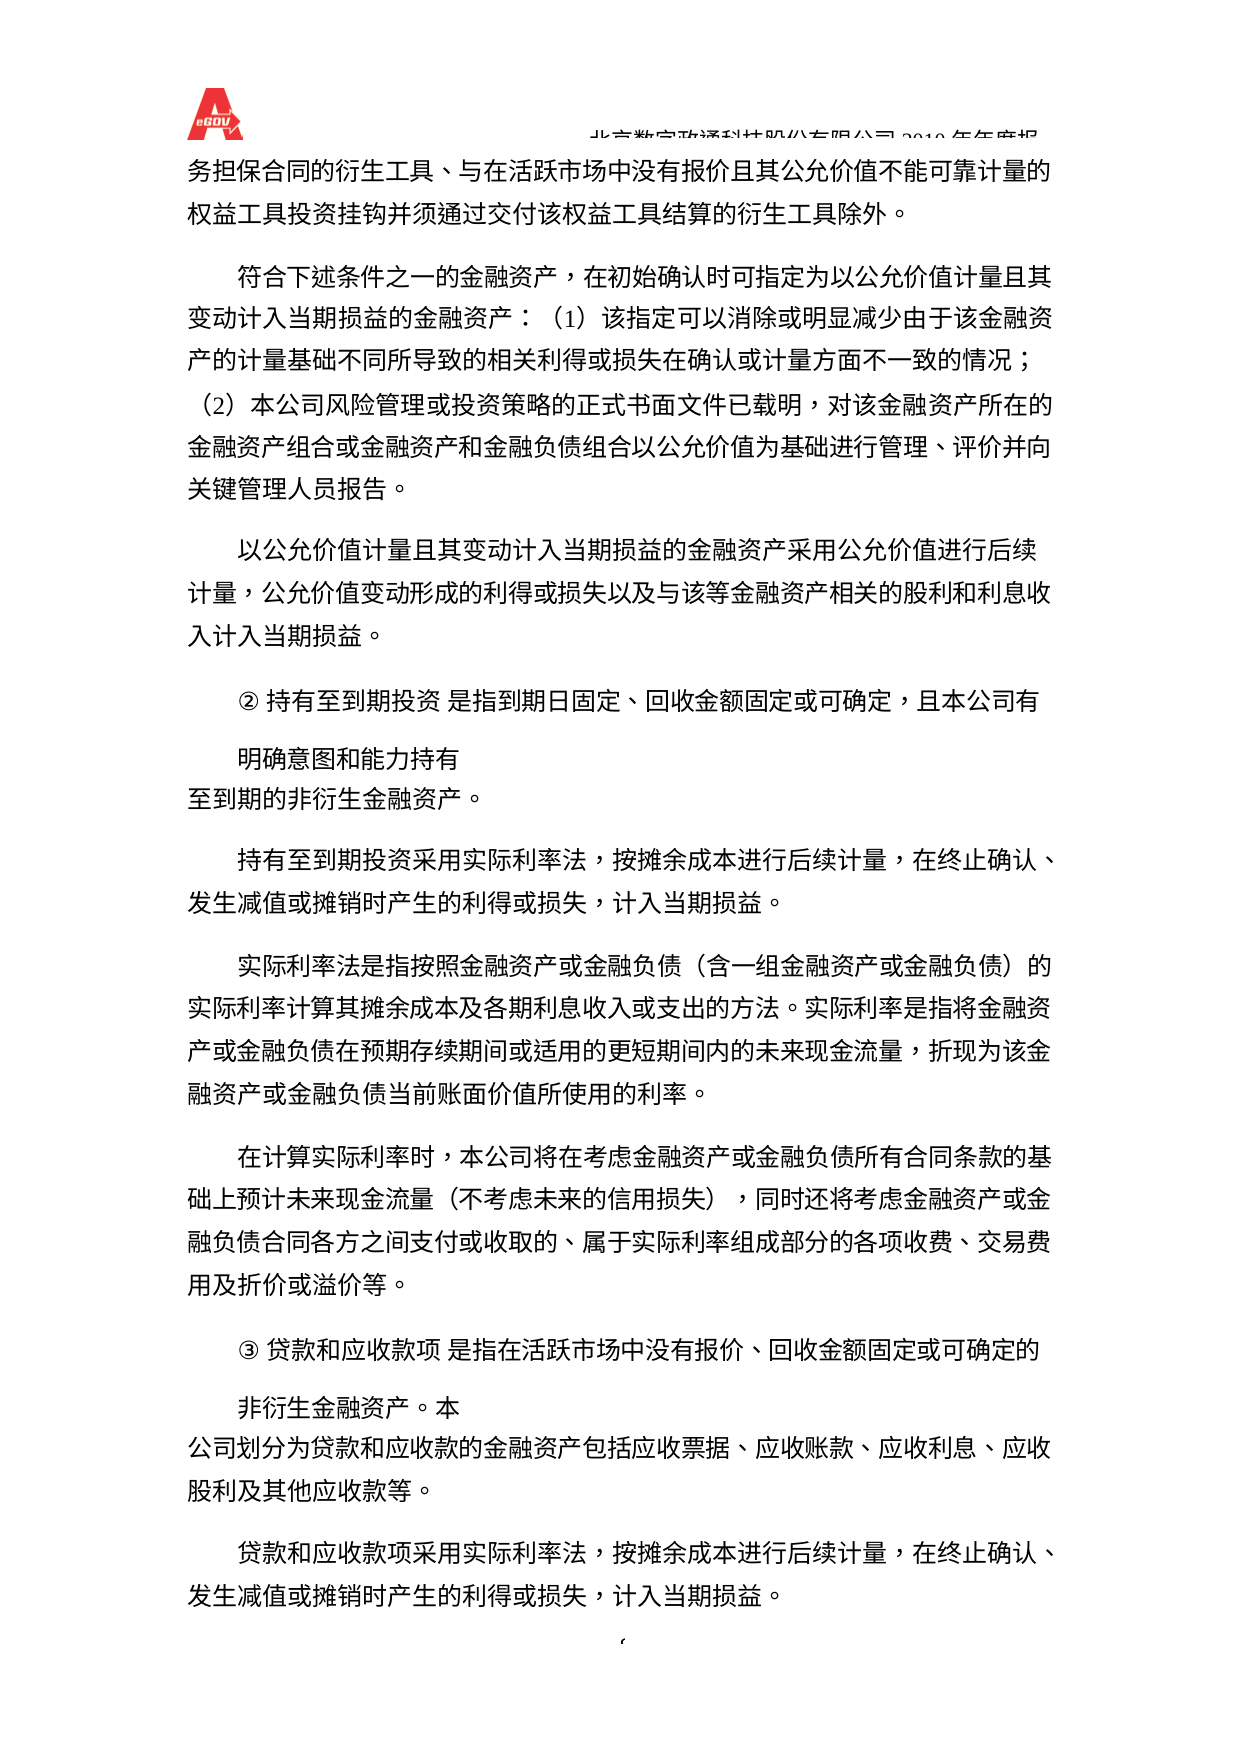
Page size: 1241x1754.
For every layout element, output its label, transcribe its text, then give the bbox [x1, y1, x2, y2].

text （2）本公司风险管理或投资策略的正式书面文件已载明，对该金融资产所在的 金融资产组合或金融资产和金融负债组合以公允价值为基础进行管理、评价并向 关键管理人员报告。 [187, 388, 1053, 505]
text ③ 贷款和应收款项 是指在活跃市场中没有报价、回收金额固定或可确定的非衍生金融资产。本 [237, 1312, 1054, 1429]
text 以公允价值计量且其变动计入当期损益的金融资产采用公允价值进行后续 计量，公允价值变动形成的利得或损失以及与该等金融资产相关的股利和利息收 入计入当期损益。 [187, 533, 1053, 653]
text ② 持有至到期投资 是指到期日固定、回收金额固定或可确定，且本公司有明确意图和能力持有 [237, 663, 1054, 781]
text 贷款和应收款项采用实际利率法，按摊余成本进行后续计量，在终止确认、 发生减值或摊销时产生的利得或损失，计入当期损益。 [187, 1535, 1062, 1612]
text 公司划分为贷款和应收款的金融资产包括应收票据、应收账款、应收利息、应收 股利及其他应收款等。 [187, 1430, 1053, 1507]
text 务担保合同的衍生工具、与在活跃市场中没有报价且其公允价值不能可靠计量的 权益工具投资挂钩并须通过交付该权益工具结算的衍生工具除外。 [187, 153, 1053, 231]
text 持有至到期投资采用实际利率法，按摊余成本进行后续计量，在终止确认、 发生减值或摊销时产生的利得或损失，计入当期损益。 [187, 842, 1062, 920]
text 在计算实际利率时，本公司将在考虑金融资产或金融负债所有合同条款的基 础上预计未来现金流量（不考虑未来的信用损失），同时还将考虑金融资产或金 融负债合同各方之间支付或收取的、属于实际利率组成部分的各项收费、交易费 用及折价或溢价等。 [187, 1139, 1053, 1302]
text 符合下述条件之一的金融资产，在初始确认时可指定为以公允价值计量且其 变动计入当期损益的金融资产：（1）该指定可以消除或明显减少由于该金融资 产的计量基础不同所导致的相关利得或损失在确认或计量方面不一致的情况； [187, 259, 1053, 377]
text 实际利率法是指按照金融资产或金融负债（含一组金融资产或金融负债）的 实际利率计算其摊余成本及各期利息收入或支出的方法。实际利率是指将金融资 产或金融负债在预期存续期间或适用的更短期间内的未来现金流量，折现为该金 融资产或金融负债当前账面价值所使用的利率。 [187, 948, 1053, 1111]
text 至到期的非衍生金融资产。 [187, 781, 1073, 815]
picture [187, 88, 243, 140]
